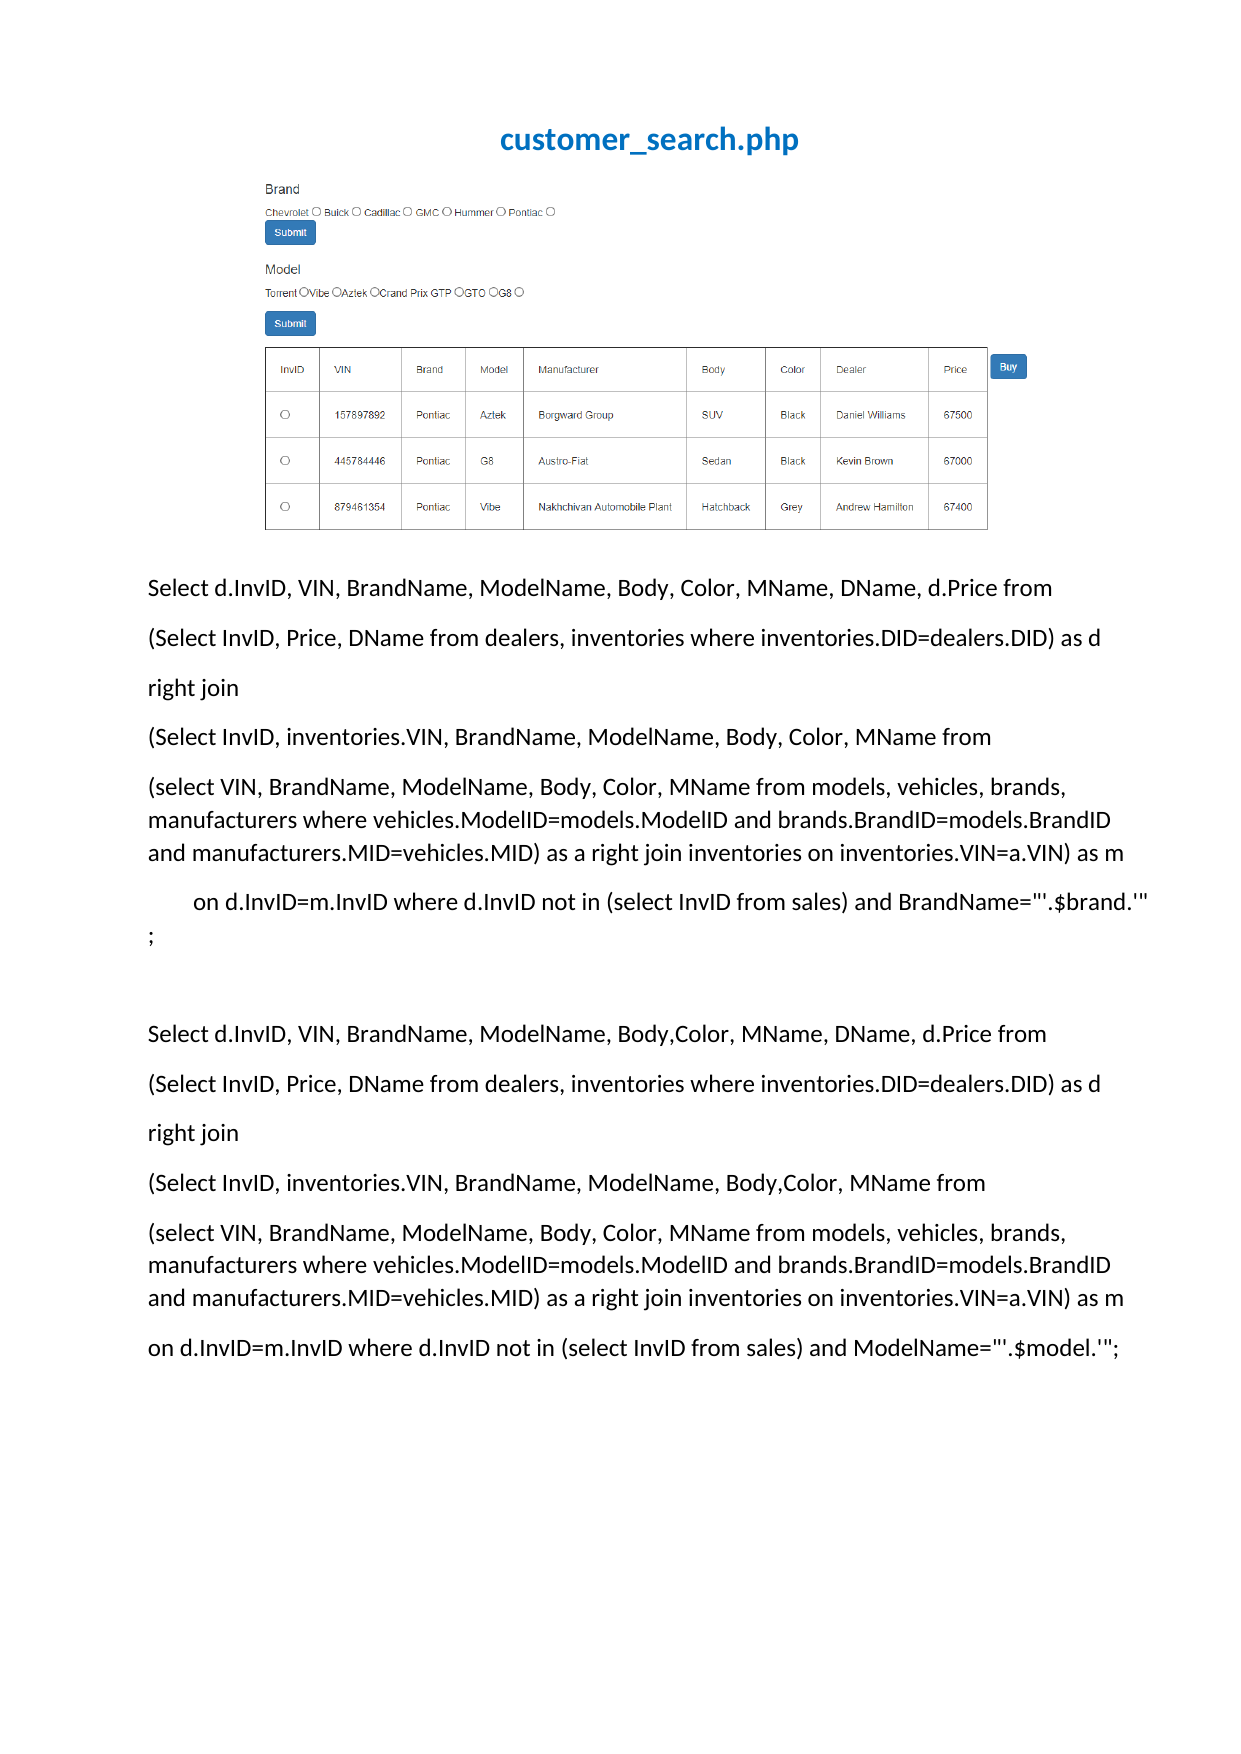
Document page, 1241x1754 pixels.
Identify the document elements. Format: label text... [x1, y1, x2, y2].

text right join [148, 1118, 1152, 1148]
text (Select InvID, inventories.VIN, BrandName, ModelName, Body, Color, MName from [148, 721, 1152, 752]
text Select d.InvID, VIN, BrandName, ModelName, Body,Color, MName, DName, d.Price from [148, 1018, 1152, 1049]
picture [245, 178, 1055, 554]
text (Select InvID, Price, DName from dealers, inventories where inventories.DID=dealers.DID) as d [148, 622, 1152, 653]
text right join [148, 672, 1152, 702]
text on d.InvID=m.InvID where d.InvID not in (select InvID from sales) and ModelName="'.$model.'"; [148, 1332, 1152, 1363]
text (Select InvID, inventories.VIN, BrandName, ModelName, Body,Color, MName from [148, 1167, 1152, 1198]
text Select d.InvID, VIN, BrandName, ModelName, Body, Color, MName, DName, d.Price from [148, 573, 1152, 603]
text (select VIN, BrandName, ModelName, Body, Color, MName from models, vehicles, brands, manufacturers where vehicles.ModelID=models.ModelID and brands.BrandID=models.BrandID and manufacturers.MID=vehicles.MID) as a right join inventories on inventories.VIN=a.VIN) as m [148, 771, 1152, 867]
text on d.InvID=m.InvID where d.InvID not in (select InvID from sales) and BrandName="'.$brand.'" ; [148, 886, 1152, 950]
text (Select InvID, Price, DName from dealers, inventories where inventories.DID=dealers.DID) as d [148, 1068, 1152, 1098]
text customer_search.php [148, 118, 1152, 159]
text (select VIN, BrandName, ModelName, Body, Color, MName from models, vehicles, brands, manufacturers where vehicles.ModelID=models.ModelID and brands.BrandID=models.BrandID and manufacturers.MID=vehicles.MID) as a right join inventories on inventories.VIN=a.VIN) as m [148, 1217, 1152, 1313]
